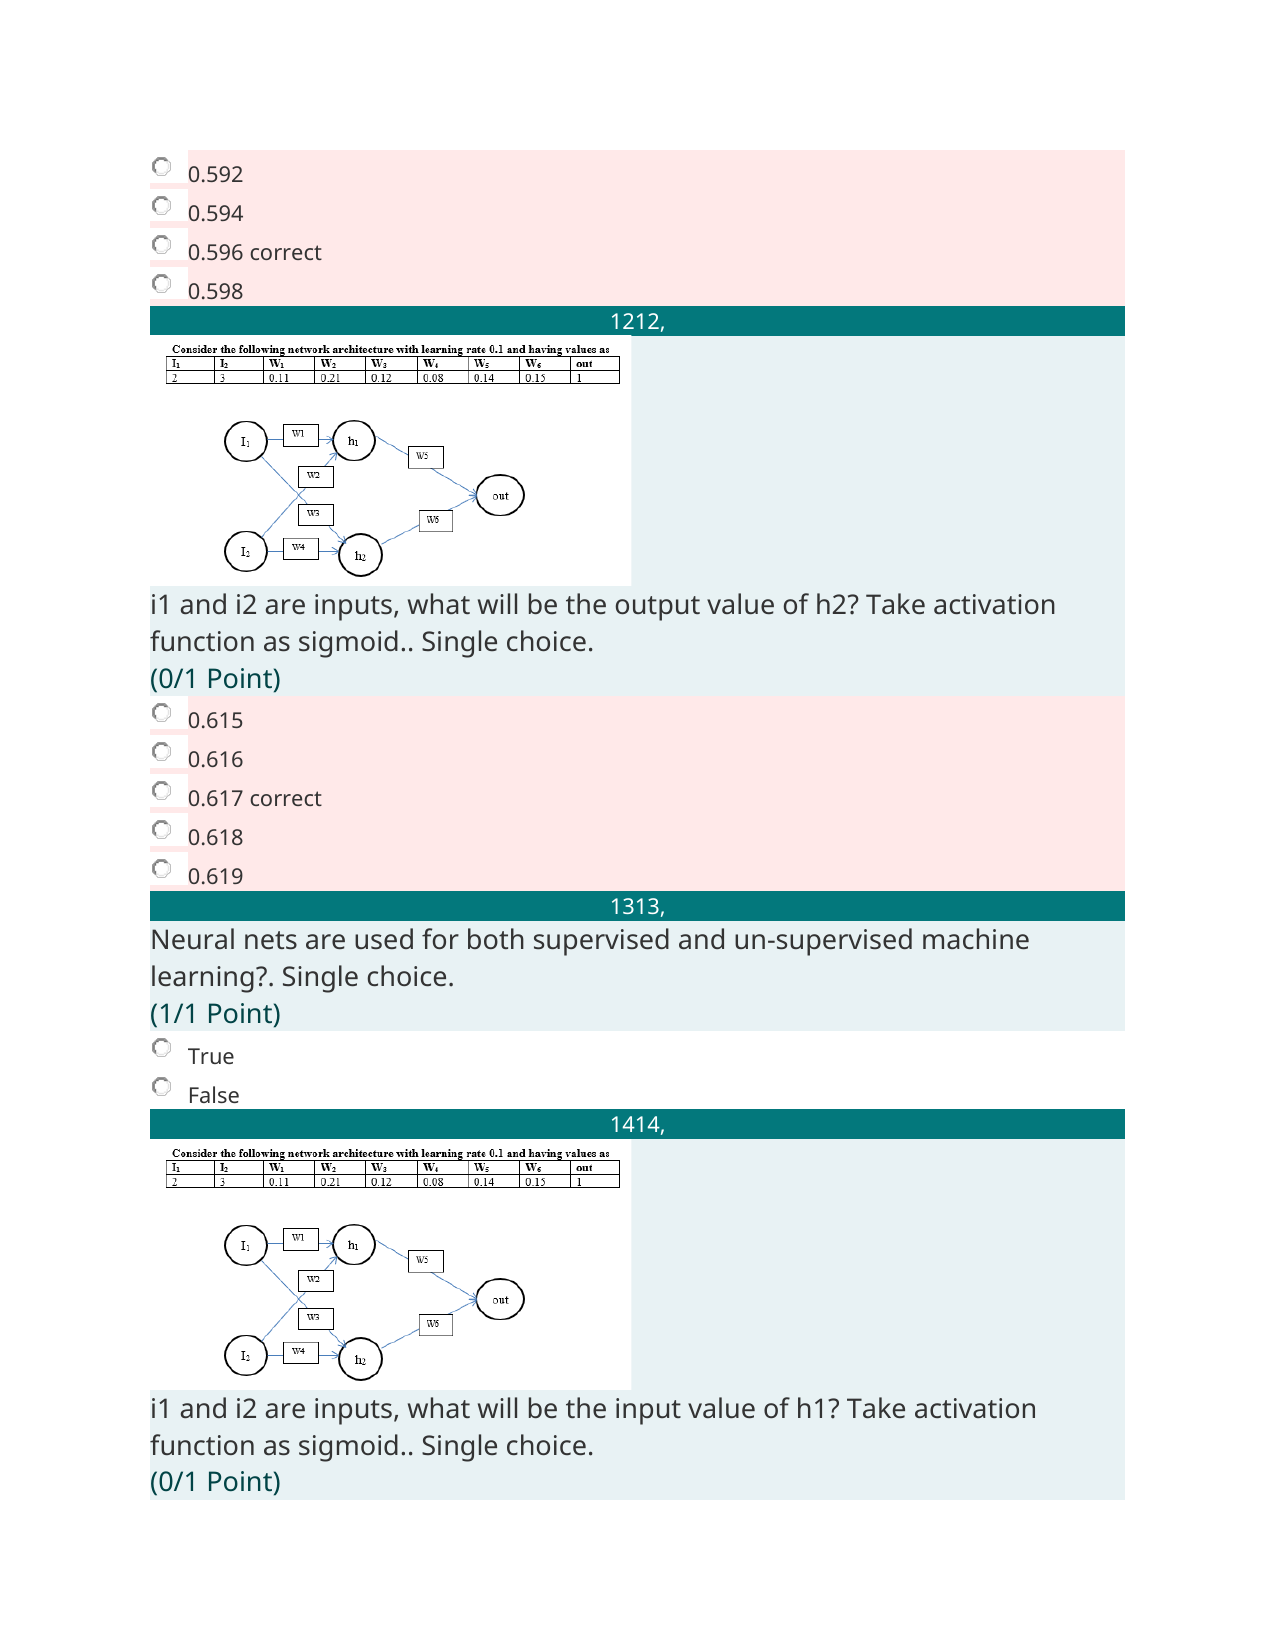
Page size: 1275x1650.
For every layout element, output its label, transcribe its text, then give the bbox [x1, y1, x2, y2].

text 0.592 [150, 150, 1125, 189]
text (1/1 Point) [150, 994, 1125, 1031]
text (0/1 Point) [150, 659, 1125, 696]
text 0.619 [150, 852, 1125, 891]
picture [150, 1139, 632, 1390]
text i1 and i2 are inputs, what will be the output value of h2? Take activation function as sigmoid.. Single choice. [150, 586, 1125, 659]
text 0.596 correct [150, 228, 1125, 267]
text 1313, [150, 891, 1125, 921]
text 0.617 correct [150, 774, 1125, 813]
text 1212, [150, 306, 1125, 336]
text i1 and i2 are inputs, what will be the input value of h1? Take activation function as sigmoid.. Single choice. [150, 1389, 1125, 1463]
text True [150, 1031, 1125, 1070]
text 0.616 [150, 735, 1125, 774]
text 0.618 [150, 813, 1125, 852]
text 0.615 [150, 696, 1125, 735]
text 0.598 [150, 267, 1125, 306]
text Neural nets are used for both supervised and un-supervised machine learning?. Single choice. [150, 921, 1125, 994]
text 1414, [150, 1109, 1125, 1139]
picture [150, 335, 632, 586]
text False [150, 1070, 1125, 1109]
text 0.594 [150, 189, 1125, 228]
text (0/1 Point) [150, 1463, 1125, 1500]
